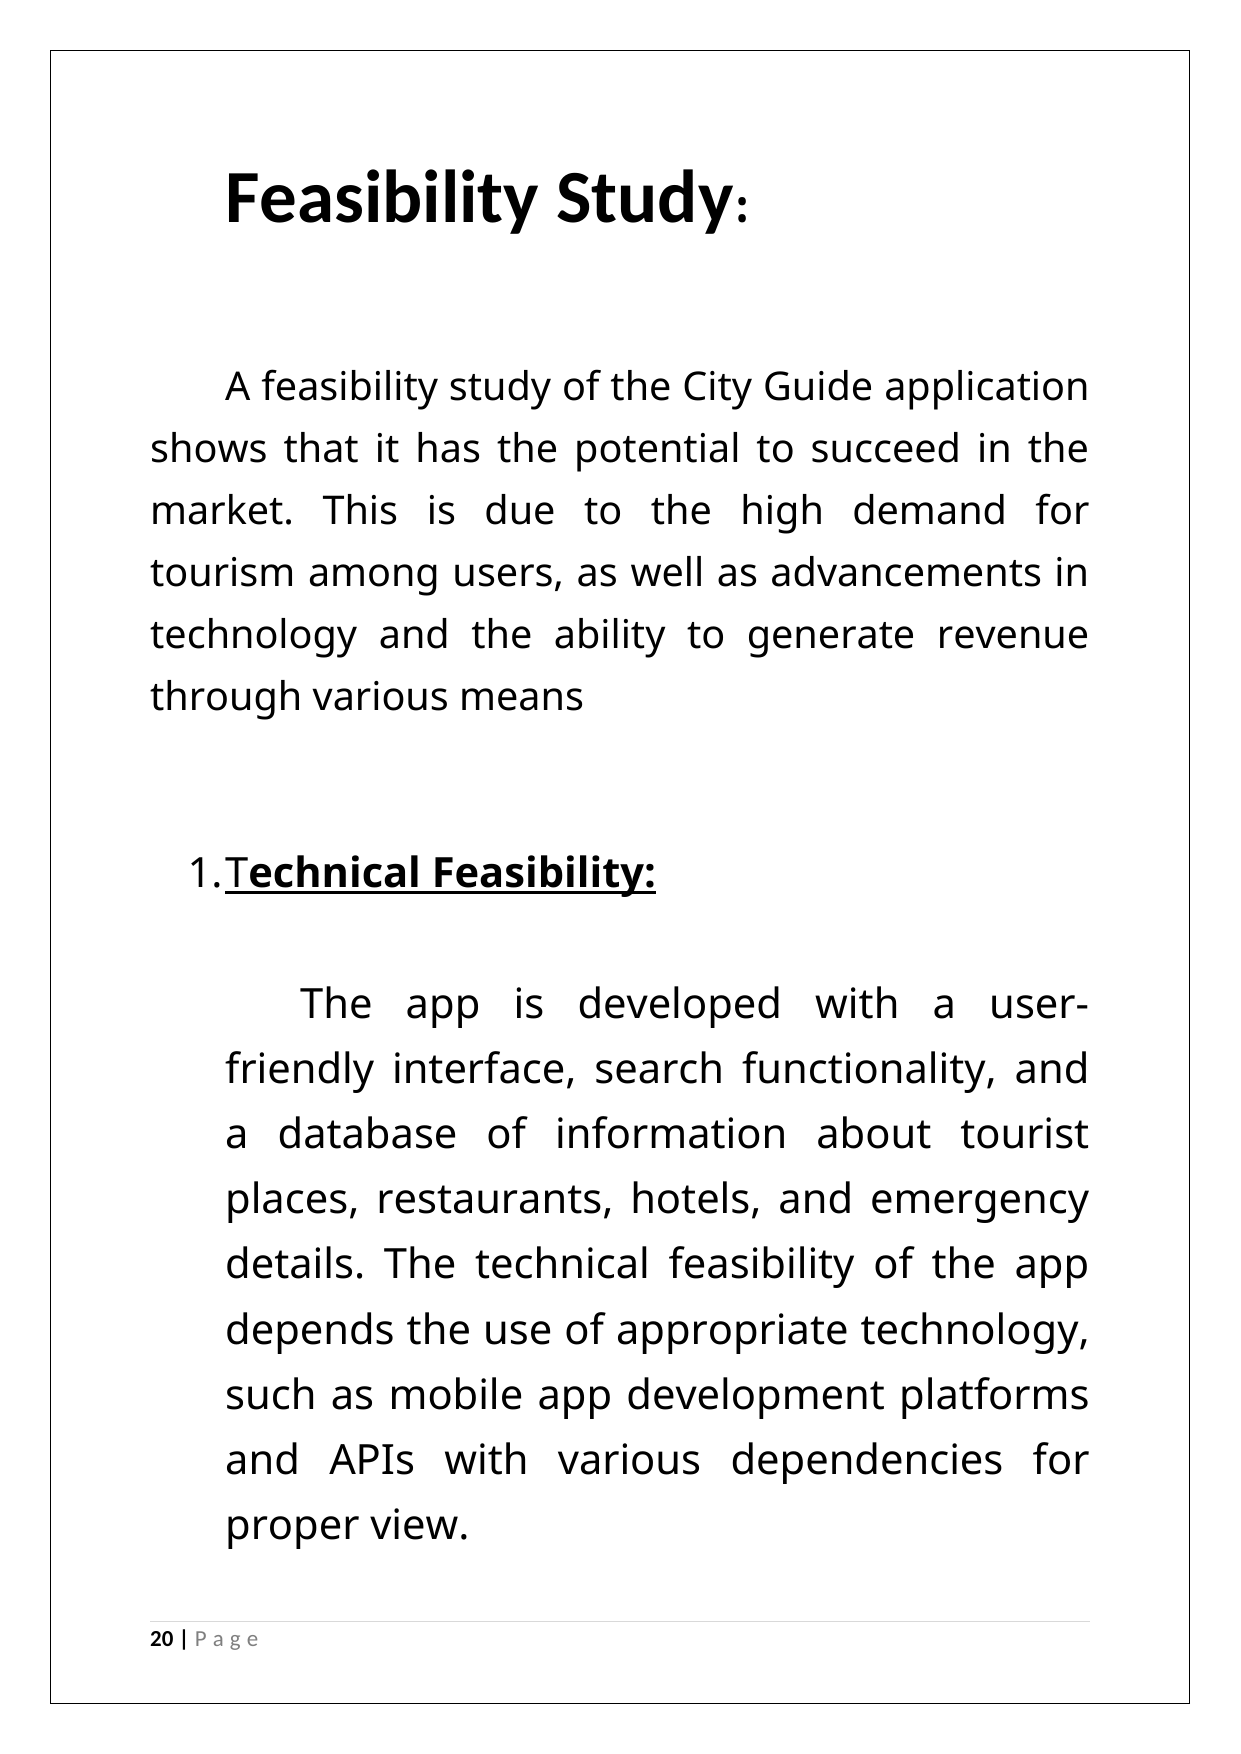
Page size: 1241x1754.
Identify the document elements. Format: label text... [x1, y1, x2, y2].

list Technical Feasibility: [187, 843, 1090, 900]
list The app is developed with a user-friendly interface, search functionality, and a database of information about tourist places, restaurants, hotels, and emergency details. The technical feasibility of the app depends the use of appropriate technology, such as mobile app development platforms and APIs with various dependencies for proper view. [225, 973, 1090, 1552]
text Feasibility Study: [150, 150, 1090, 242]
text A feasibility study of the City Guide application shows that it has the potential to succeed in the market. This is due to the high demand for tourism among users, as well as advancements in technology and the ability to generate revenue through various means [150, 358, 1090, 722]
